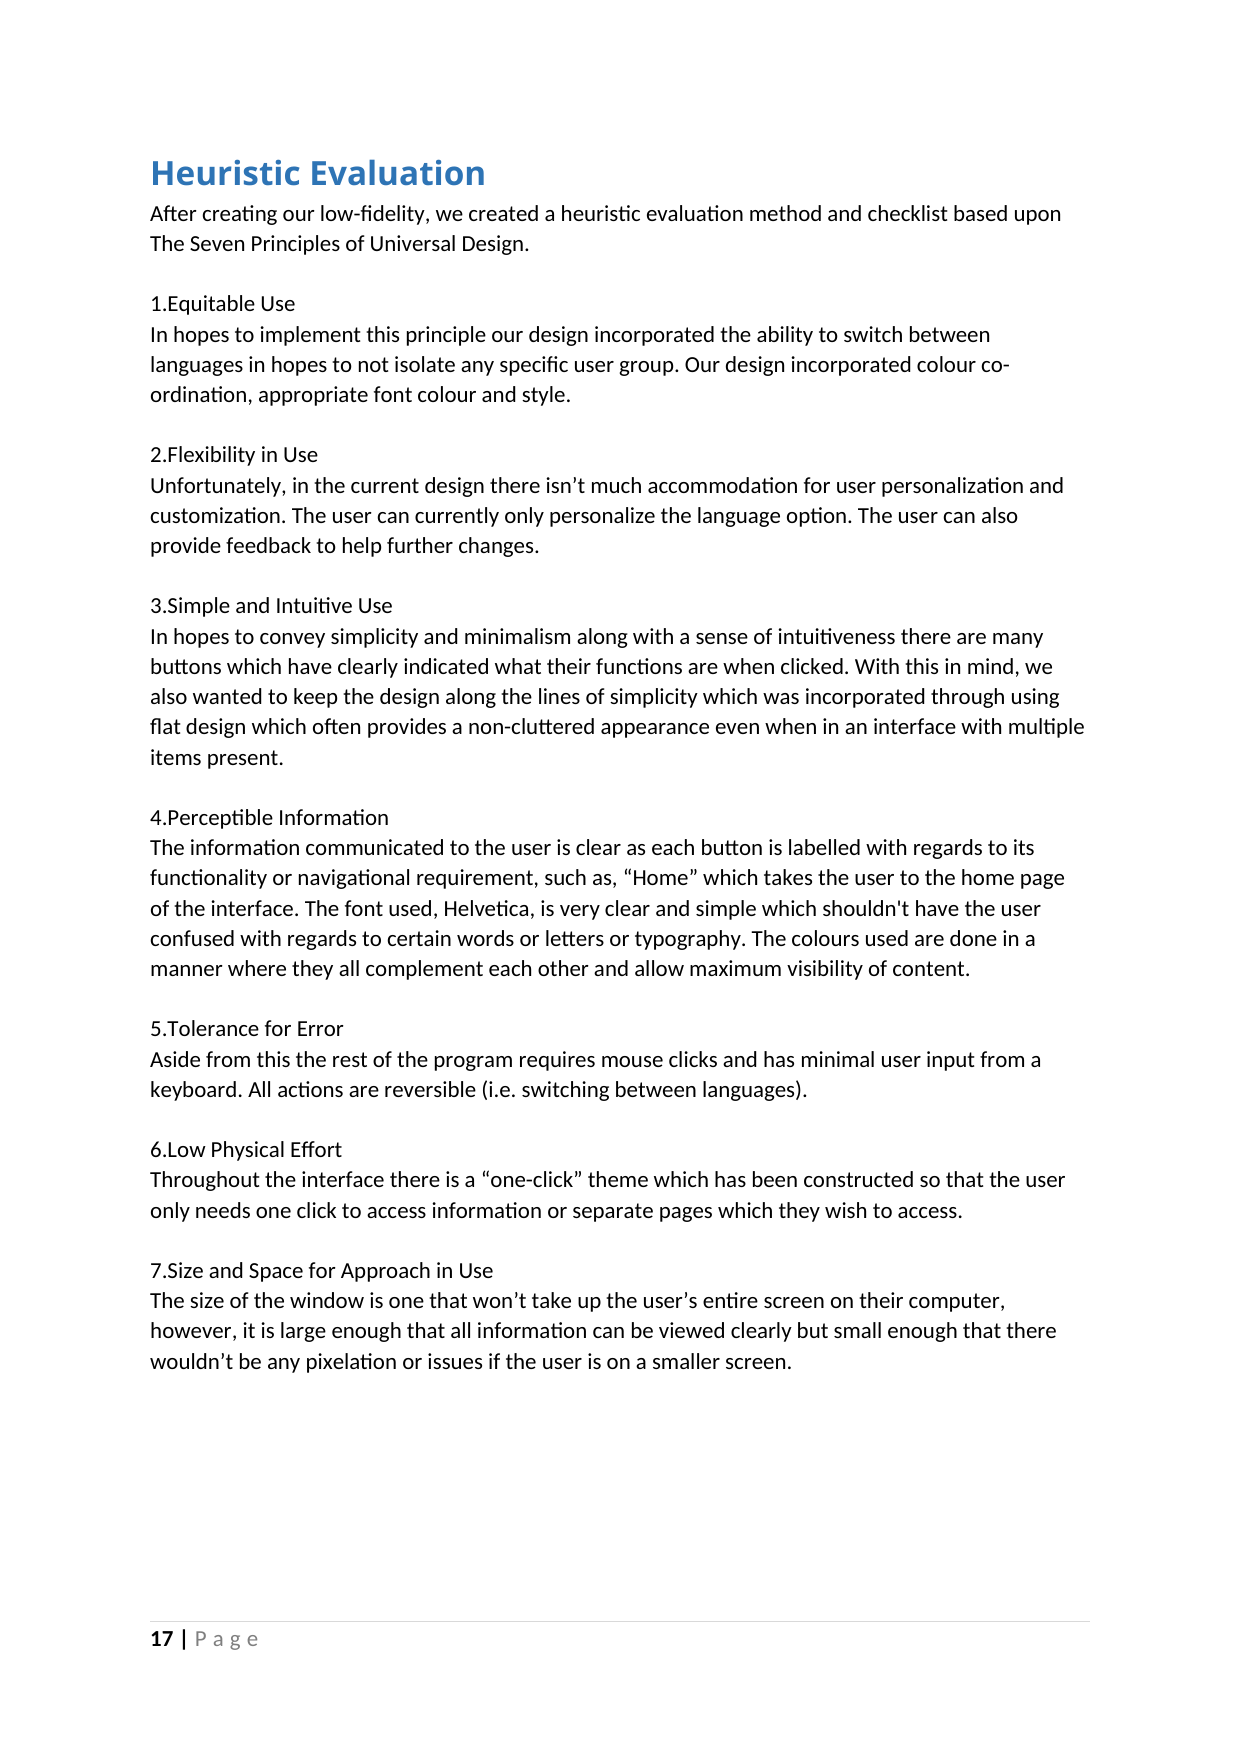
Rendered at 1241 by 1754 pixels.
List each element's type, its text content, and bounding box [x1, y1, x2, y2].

text Throughout the interface there is a “one-click” theme which has been constructed so that the user only needs one click to access information or separate pages which they wish to access. [150, 1166, 1090, 1224]
text Unfortunately, in the current design there isn’t much accommodation for user personalization and customization. The user can currently only personalize the language option. The user can also provide feedback to help further changes. [150, 471, 1090, 559]
text The information communicated to the user is clear as each button is labelled with regards to its functionality or navigational requirement, such as, “Home” which takes the user to the home page of the interface. The font used, Helvetica, is very clear and simple which shouldn't have the user confused with regards to certain words or letters or typography. The colours used are done in a manner where they all complement each other and allow maximum visibility of content. [150, 833, 1090, 982]
subtitle Heuristic Evaluation [150, 150, 1090, 195]
text After creating our low-fidelity, we created a heuristic evaluation method and checklist based upon The Seven Principles of Universal Design. [150, 199, 1090, 257]
text In hopes to implement this principle our design incorporated the ability to switch between languages in hopes to not isolate any specific user group. Our design incorporated colour co-ordination, appropriate font colour and style. [150, 320, 1090, 408]
text The size of the window is one that won’t take up the user’s entire screen on their computer, however, it is large enough that all information can be viewed clearly but small enough that there wouldn’t be any pixelation or issues if the user is on a smaller screen. [150, 1286, 1090, 1375]
text 5.Tolerance for Error [150, 1014, 1090, 1043]
text 7.Size and Space for Approach in Use [150, 1256, 1090, 1284]
text 6.Low Physical Effort [150, 1135, 1090, 1163]
text 2.Flexibility in Use [150, 441, 1090, 469]
text 4.Perceptible Information [150, 803, 1090, 831]
text 3.Simple and Intuitive Use [150, 592, 1090, 620]
text 1.Equitable Use [150, 289, 1090, 318]
text Aside from this the rest of the program requires mouse clicks and has minimal user input from a keyboard. All actions are reversible (i.e. switching between languages). [150, 1045, 1090, 1103]
text In hopes to convey simplicity and minimalism along with a sense of intuitiveness there are many buttons which have clearly indicated what their functions are when clicked. With this in mind, we also wanted to keep the design along the lines of simplicity which was incorporated through using flat design which often provides a non-cluttered appearance even when in an interface with multiple items present. [150, 622, 1090, 771]
